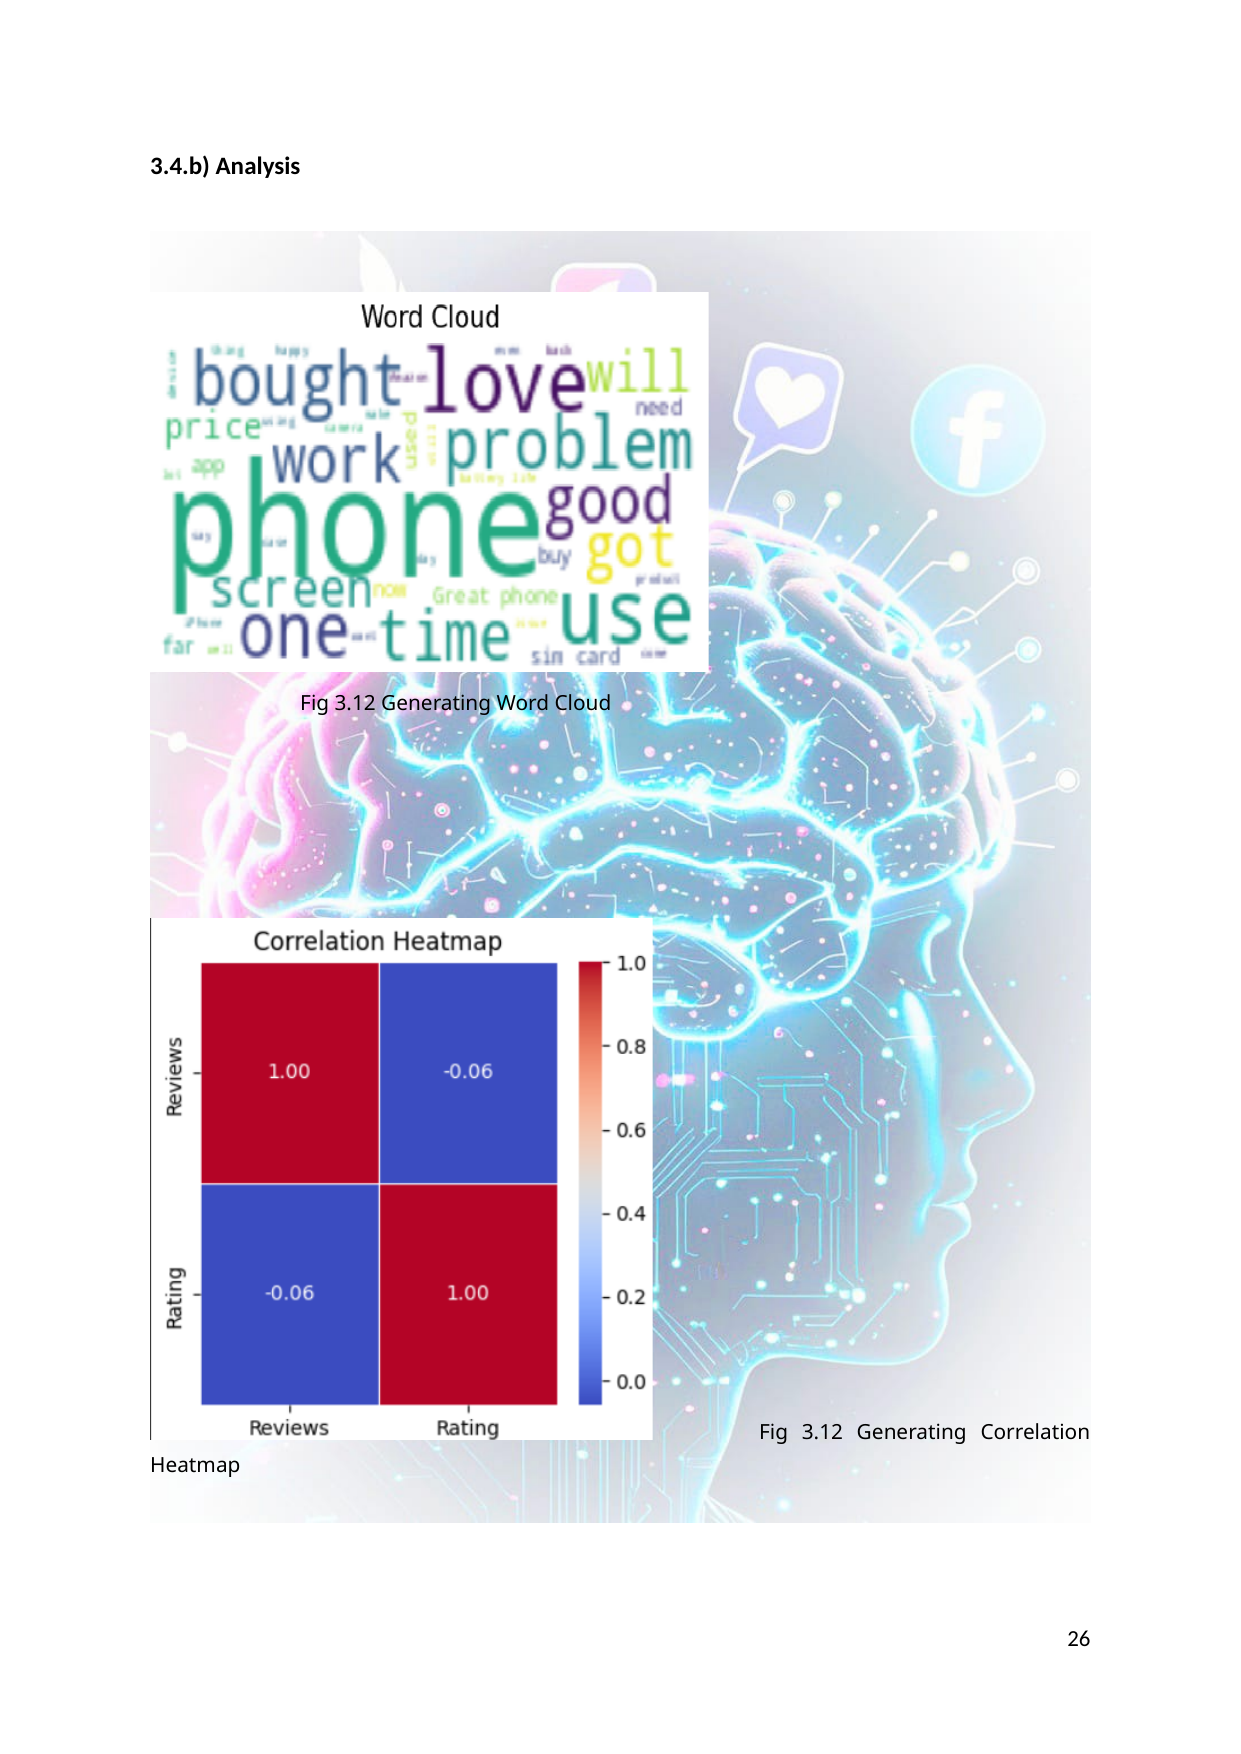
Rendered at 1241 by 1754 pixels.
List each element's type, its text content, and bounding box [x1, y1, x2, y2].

text Fig 3.12 Generating Word Cloud [150, 688, 1090, 716]
text Fig 3.12 Generating Correlation Heatmap [150, 918, 1090, 1478]
picture [150, 231, 1091, 1523]
text 3.4.b) Analysis [150, 150, 1090, 181]
